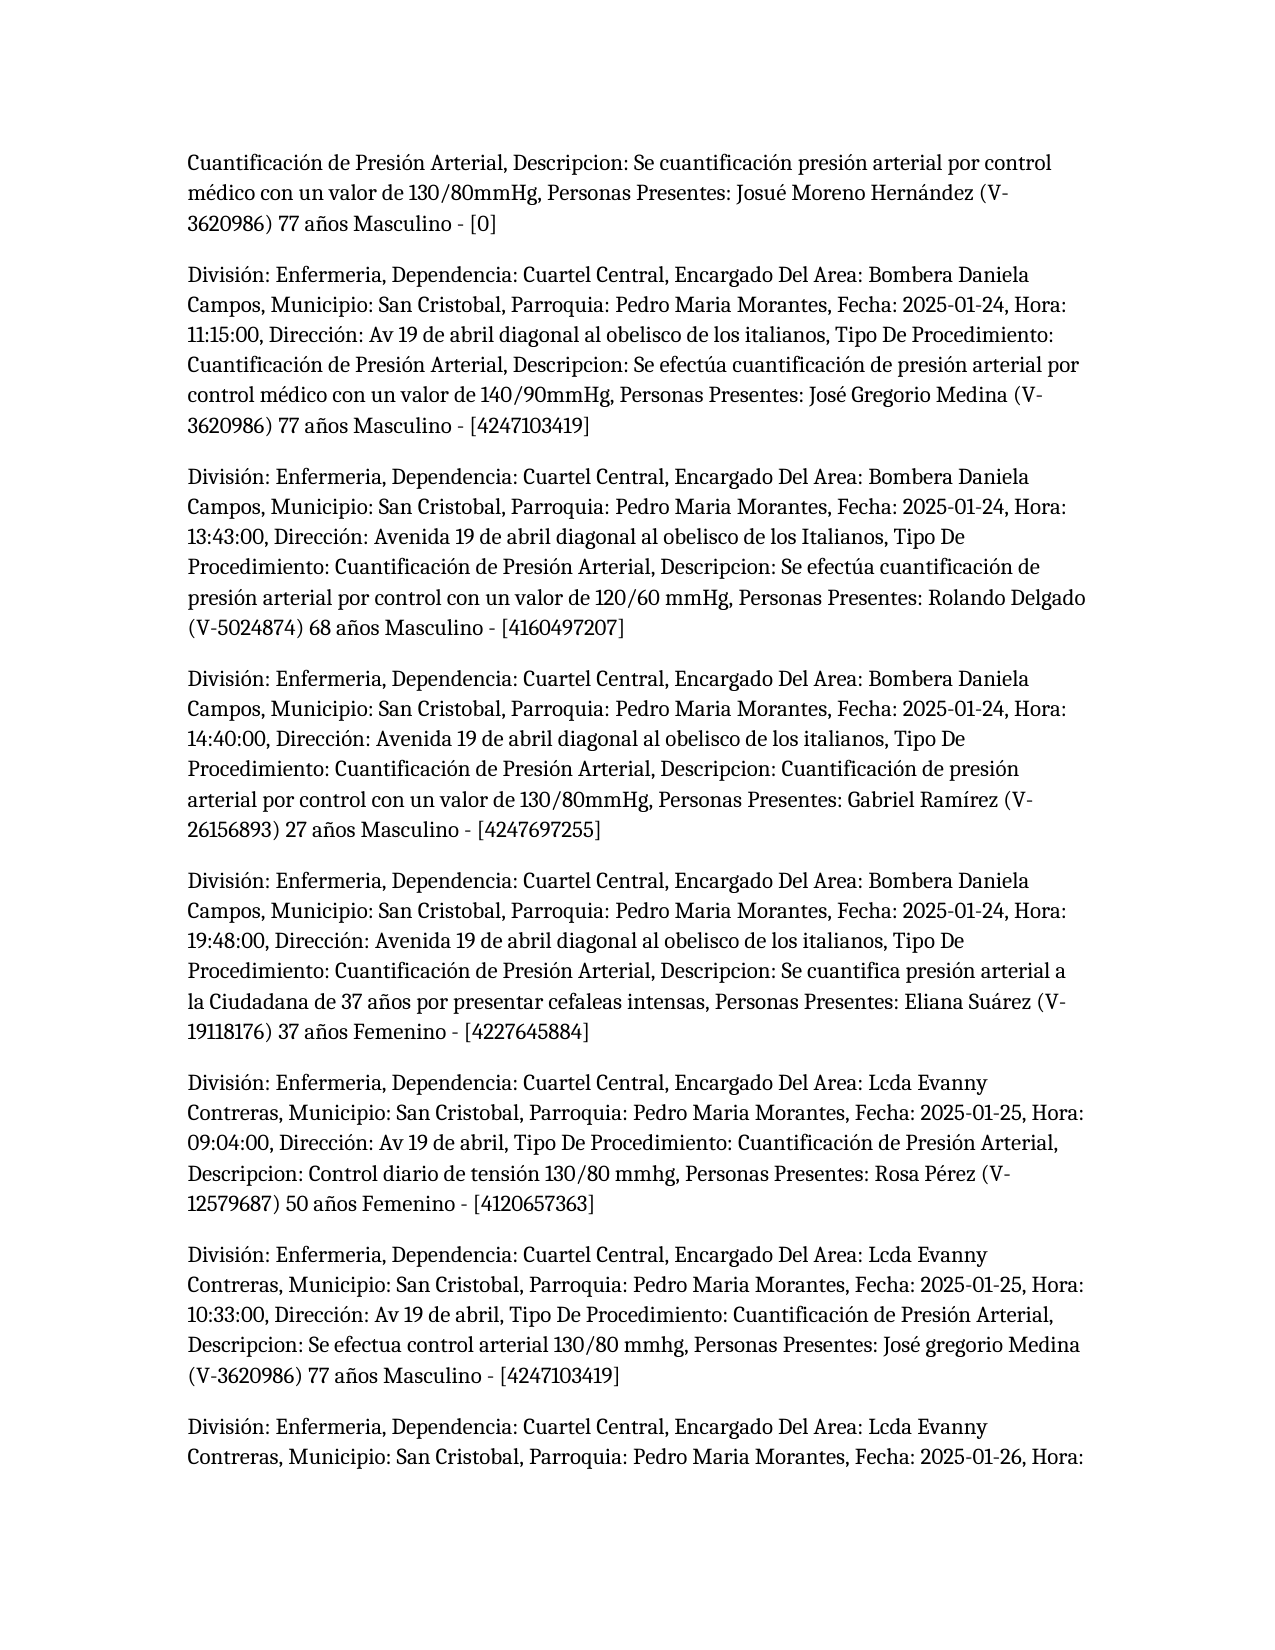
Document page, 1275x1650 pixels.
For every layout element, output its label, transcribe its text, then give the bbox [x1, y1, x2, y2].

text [187, 1413, 1087, 1470]
text División: Enfermeria, Dependencia: Cuartel Central, Encargado Del Area: Lcda Evanny Contreras, Municipio: San Cristobal, Parroquia: Pedro Maria Morantes, Fecha: 2025-01-25, Hora: 09:04:00, Dirección: Av 19 de abril, Tipo De Procedimiento: Cuantificación de Presión Arterial, Descripcion: Control diario de tensión 130/80 mmhg, Personas Presentes: Rosa Pérez (V-12579687) 50 años Femenino - [4120657363] [187, 1070, 1087, 1217]
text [187, 150, 1087, 237]
text División: Enfermeria, Dependencia: Cuartel Central, Encargado Del Area: Lcda Evanny Contreras, Municipio: San Cristobal, Parroquia: Pedro Maria Morantes, Fecha: 2025-01-25, Hora: 10:33:00, Dirección: Av 19 de abril, Tipo De Procedimiento: Cuantificación de Presión Arterial, Descripcion: Se efectua control arterial 130/80 mmhg, Personas Presentes: José gregorio Medina (V-3620986) 77 años Masculino - [4247103419] [187, 1242, 1087, 1389]
text División: Enfermeria, Dependencia: Cuartel Central, Encargado Del Area: Bombera Daniela Campos, Municipio: San Cristobal, Parroquia: Pedro Maria Morantes, Fecha: 2025-01-24, Hora: 13:43:00, Dirección: Avenida 19 de abril diagonal al obelisco de los Italianos, Tipo De Procedimiento: Cuantificación de Presión Arterial, Descripcion: Se efectúa cuantificación de presión arterial por control con un valor de 120/60 mmHg, Personas Presentes: Rolando Delgado (V-5024874) 68 años Masculino - [4160497207] [187, 463, 1087, 641]
text División: Enfermeria, Dependencia: Cuartel Central, Encargado Del Area: Bombera Daniela Campos, Municipio: San Cristobal, Parroquia: Pedro Maria Morantes, Fecha: 2025-01-24, Hora: 14:40:00, Dirección: Avenida 19 de abril diagonal al obelisco de los italianos, Tipo De Procedimiento: Cuantificación de Presión Arterial, Descripcion: Cuantificación de presión arterial por control con un valor de 130/80mmHg, Personas Presentes: Gabriel Ramírez (V-26156893) 27 años Masculino - [4247697255] [187, 666, 1087, 843]
text División: Enfermeria, Dependencia: Cuartel Central, Encargado Del Area: Bombera Daniela Campos, Municipio: San Cristobal, Parroquia: Pedro Maria Morantes, Fecha: 2025-01-24, Hora: 19:48:00, Dirección: Avenida 19 de abril diagonal al obelisco de los italianos, Tipo De Procedimiento: Cuantificación de Presión Arterial, Descripcion: Se cuantifica presión arterial a la Ciudadana de 37 años por presentar cefaleas intensas, Personas Presentes: Eliana Suárez (V-19118176) 37 años Femenino - [4227645884] [187, 868, 1087, 1045]
text División: Enfermeria, Dependencia: Cuartel Central, Encargado Del Area: Bombera Daniela Campos, Municipio: San Cristobal, Parroquia: Pedro Maria Morantes, Fecha: 2025-01-24, Hora: 11:15:00, Dirección: Av 19 de abril diagonal al obelisco de los italianos, Tipo De Procedimiento: Cuantificación de Presión Arterial, Descripcion: Se efectúa cuantificación de presión arterial por control médico con un valor de 140/90mmHg, Personas Presentes: José Gregorio Medina (V-3620986) 77 años Masculino - [4247103419] [187, 261, 1087, 439]
